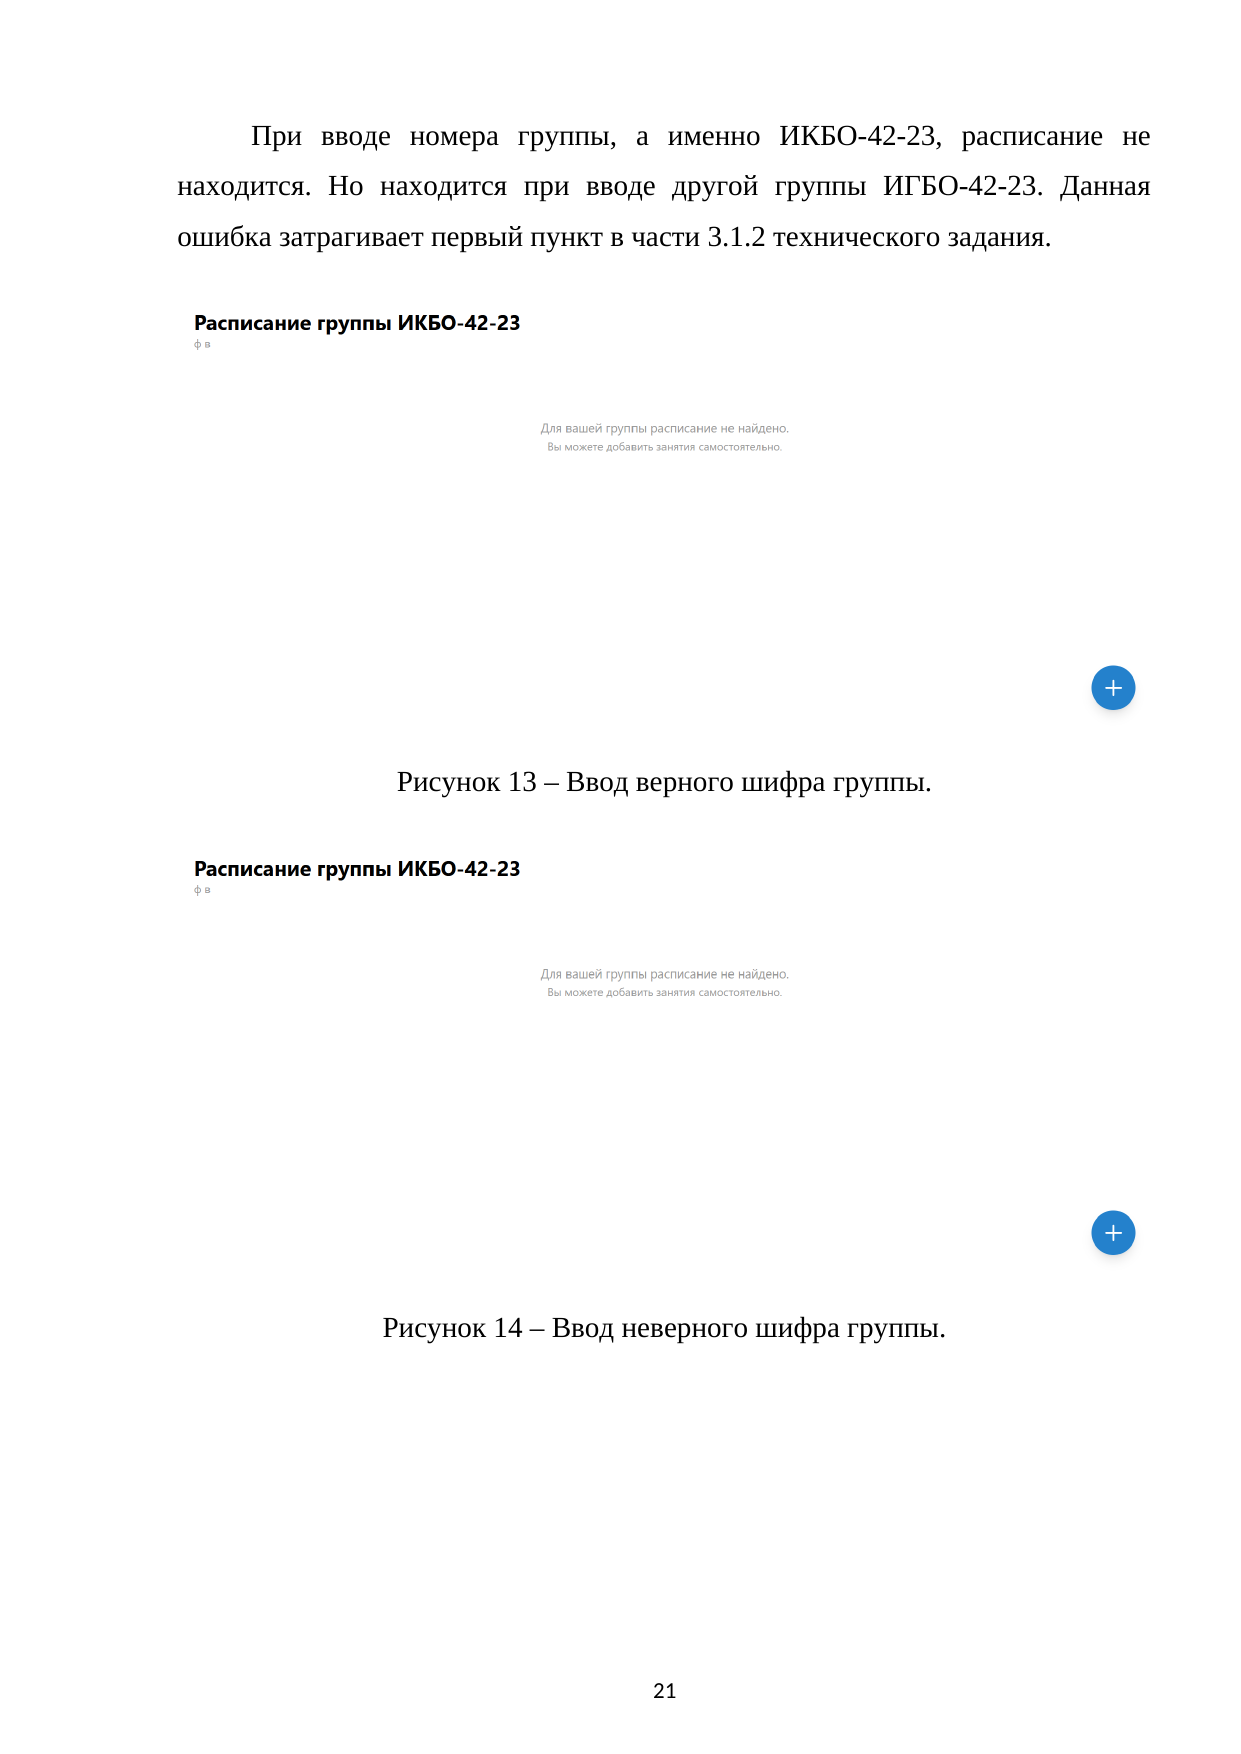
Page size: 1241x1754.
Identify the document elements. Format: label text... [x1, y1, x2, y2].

text Рисунок 13 – Ввод верного шифра группы. [177, 764, 1152, 798]
text При вводе номера группы, а именно ИКБО-42-23, расписание не находится. Но находится при вводе другой группы ИГБО-42-23. Данная ошибка затрагивает первый пункт в части 3.1.2 технического задания. [177, 118, 1152, 252]
picture [177, 294, 1152, 726]
text Рисунок 14 – Ввод неверного шифра группы. [177, 1310, 1152, 1343]
picture [177, 839, 1152, 1271]
